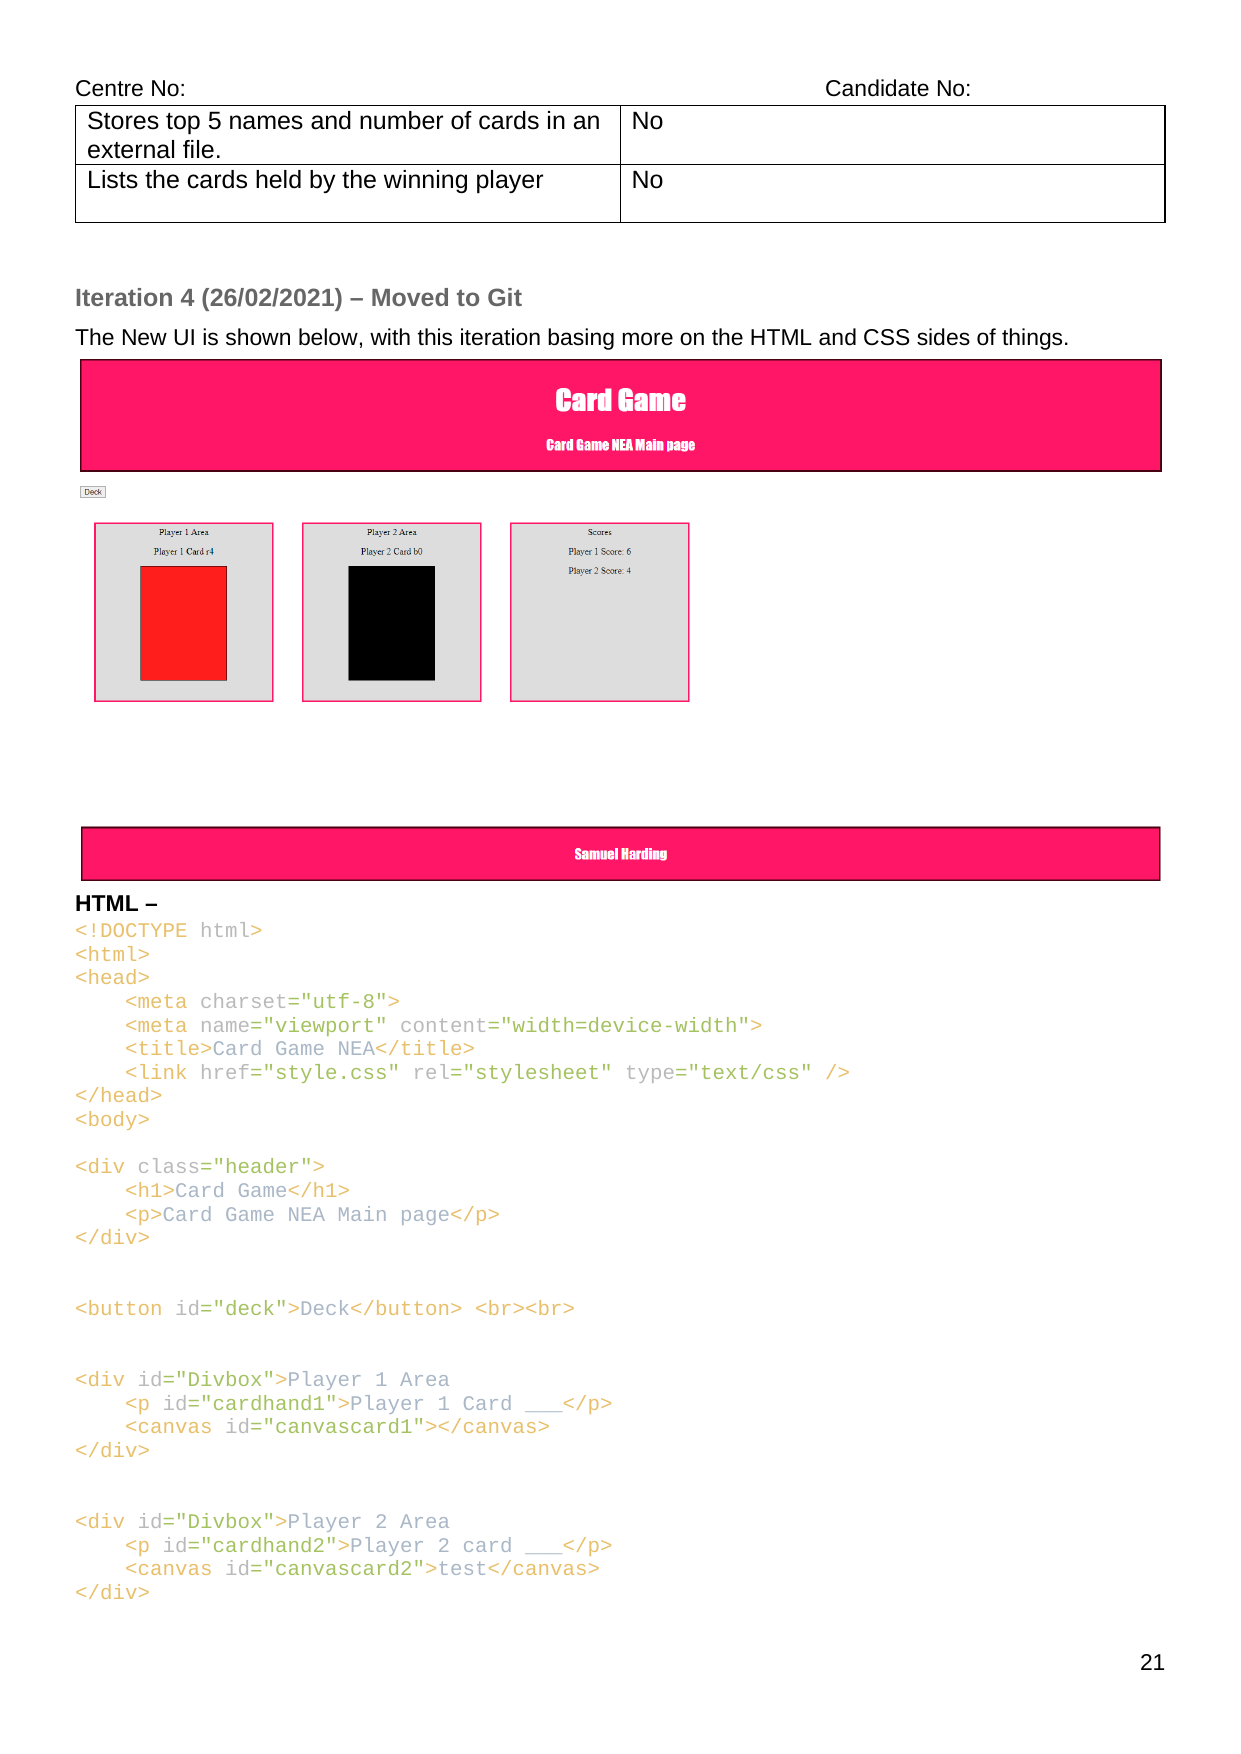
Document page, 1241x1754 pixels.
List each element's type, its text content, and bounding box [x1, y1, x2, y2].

subtitle Iteration 4 (26/02/2021) – Moved to Git [75, 283, 1165, 311]
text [75, 920, 1165, 1629]
table_cell Lists the cards held by the winning player [76, 165, 620, 222]
picture [75, 354, 1166, 886]
text HTML – [75, 890, 1165, 916]
table_cell No [621, 106, 1164, 164]
table_cell Stores top 5 names and number of cards in an external file. [76, 106, 620, 164]
text The New UI is shown below, with this iteration basing more on the HTML and CSS sides of things. [75, 324, 1165, 350]
table_cell No [621, 165, 1164, 222]
